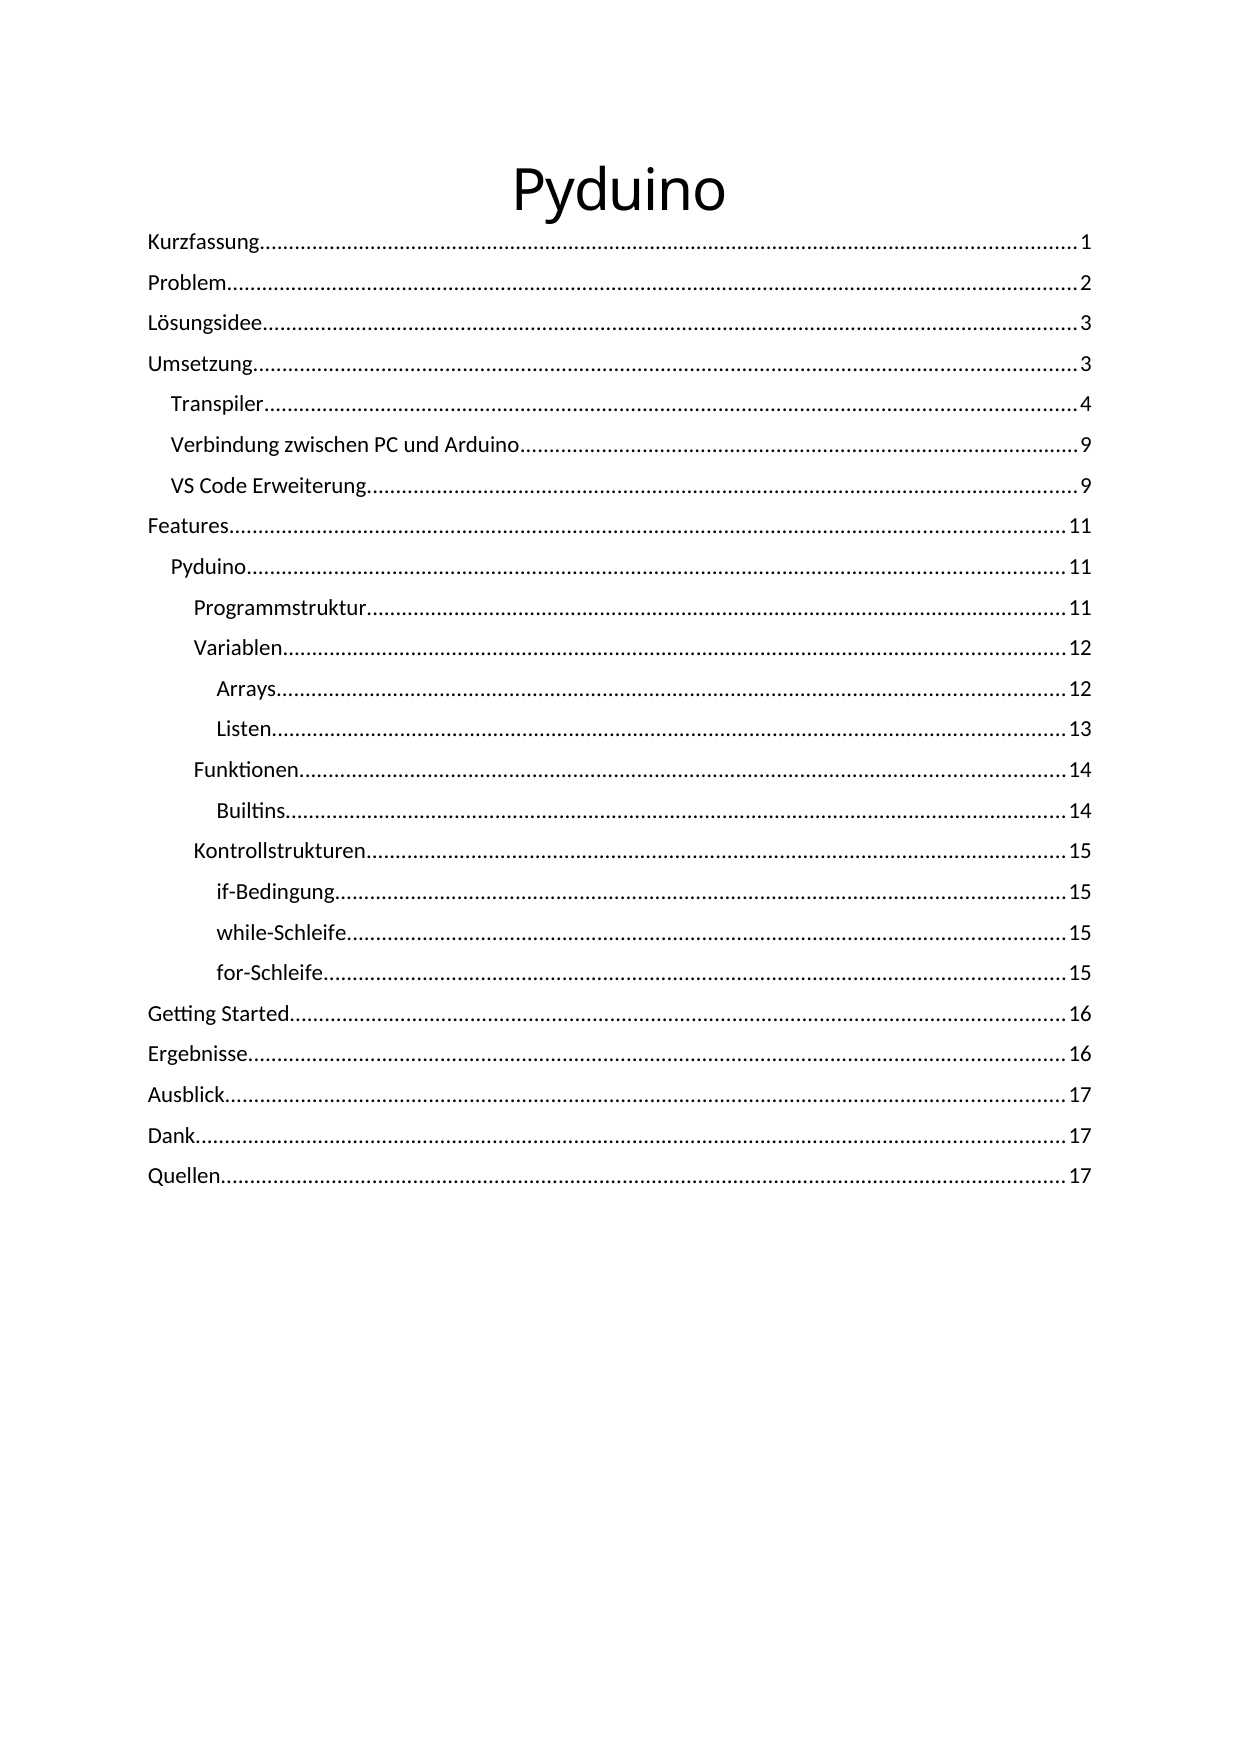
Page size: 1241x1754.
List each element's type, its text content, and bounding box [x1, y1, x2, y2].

text Listen 13 [216, 714, 1093, 743]
text Dank 17 [148, 1121, 1093, 1149]
text Arrays 12 [216, 674, 1093, 702]
text Getting Started 16 [148, 999, 1093, 1027]
text for-Schleife 15 [216, 958, 1093, 986]
text Problem 2 [148, 268, 1093, 296]
text VS Code Erweiterung 9 [171, 471, 1093, 499]
text Kurzfassung 1 [148, 227, 1093, 255]
text Variablen 12 [193, 633, 1093, 661]
text while-Schleife 15 [216, 918, 1093, 946]
text Programmstruktur 11 [193, 593, 1093, 621]
text Lösungsidee 3 [148, 308, 1093, 336]
text Funktionen 14 [193, 755, 1093, 783]
text Pyduino 11 [171, 552, 1093, 580]
text Transpiler 4 [171, 389, 1093, 418]
text Ergebnisse 16 [148, 1039, 1093, 1068]
text if-Bedingung 15 [216, 877, 1093, 905]
text Ausblick 17 [148, 1080, 1093, 1108]
text Verbindung zwischen PC und Arduino 9 [171, 430, 1093, 458]
text Builtins 14 [216, 796, 1093, 824]
text Umsetzung 3 [148, 349, 1093, 377]
text Kontrollstrukturen 15 [193, 836, 1093, 864]
title Pyduino [148, 148, 1093, 227]
text Features 11 [148, 511, 1093, 539]
text Quellen 17 [148, 1161, 1093, 1189]
